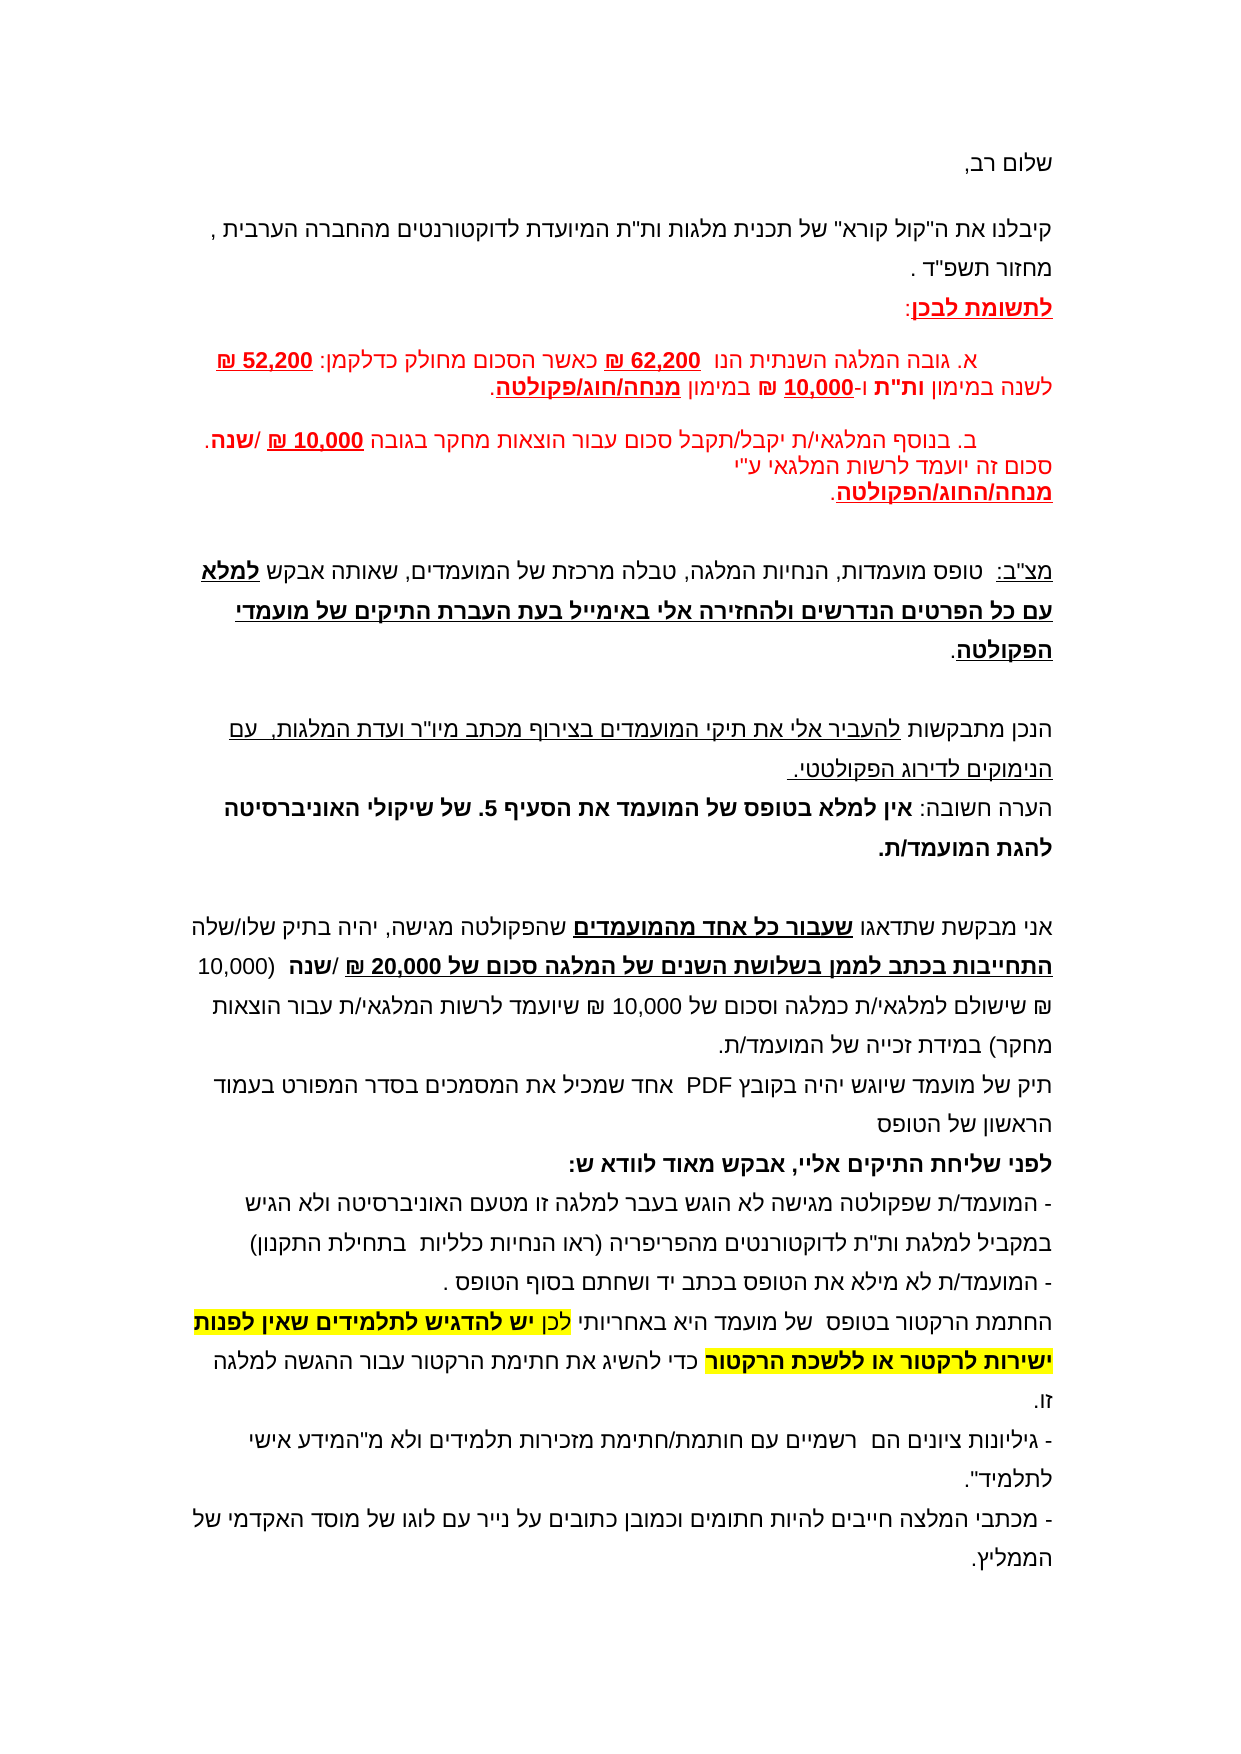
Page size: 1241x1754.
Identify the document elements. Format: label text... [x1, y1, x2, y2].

text החתמת הרקטור בטופס של מועמד היא באחריותי לכן יש להדגיש לתלמידים שאין לפנות ישירות לרקטור או ללשכת הרקטור כדי להשיג את חתימת הרקטור עבור ההגשה למלגה זו. [187, 1308, 1053, 1414]
text תיק של מועמד שיוגש יהיה בקובץ PDF אחד שמכיל את המסמכים בסדר המפורט בעמוד הראשון של הטופס [187, 1072, 1053, 1137]
text ב. בנוסף המלגאי/ת יקבל/תקבל סכום עבור הוצאות מחקר בגובה 10,000 ₪ /שנה. סכום זה יועמד לרשות המלגאי ע"י מנחה/החוג/הפקולטה. [187, 427, 1053, 532]
text הנכן מתבקשות להעביר אלי את תיקי המועמדים בצירוף מכתב מיו"ר ועדת המלגות, עם הנימוקים לדירוג הפקולטטי. [187, 716, 1053, 782]
text אני מבקשת שתדאגו שעבור כל אחד מהמועמדים שהפקולטה מגישה, יהיה בתיק שלו/שלה התחייבות בכתב לממן בשלושת השנים של המלגה סכום של 20,000 ₪ /שנה (10,000 ₪ שישולם למלגאי/ת כמלגה וסכום של 10,000 ₪ שיועמד לרשות המלגאי/ת עבור הוצאות מחקר) במידת זכייה של המועמד/ת. [187, 914, 1053, 1058]
text - גיליונות ציונים הם רשמיים עם חותמת/חתימת מזכירות תלמידים ולא מ"המידע אישי לתלמיד". [187, 1427, 1053, 1493]
text שלום רב, [187, 150, 1053, 176]
text - המועמד/ת שפקולטה מגישה לא הוגש בעבר למלגה זו מטעם האוניברסיטה ולא הגיש במקביל למלגת ות"ת לדוקטורנטים מהפריפריה (ראו הנחיות כלליות בתחילת התקנון) [187, 1190, 1053, 1256]
text א. גובה המלגה השנתית הנו 62,200 ₪ כאשר הסכום מחולק כדלקמן: 52,200 ₪ לשנה במימון ות"ת ו-10,000 ₪ במימון מנחה/חוג/פקולטה. [187, 347, 1053, 400]
text קיבלנו את ה"קול קורא" של תכנית מלגות ות"ת המיועדת לדוקטורנטים מהחברה הערבית , מחזור תשפ"ד . [187, 216, 1053, 282]
text לפני שליחת התיקים אליי, אבקש מאוד לוודא ש: [187, 1151, 1053, 1177]
text - מכתבי המלצה חייבים להיות חתומים וכמובן כתובים על נייר עם לוגו של מוסד האקדמי של הממליץ. [187, 1506, 1053, 1572]
text מצ"ב: טופס מועמדות, הנחיות המלגה, טבלה מרכזת של המועמדים, שאותה אבקש למלא עם כל הפרטים הנדרשים ולהחזירה אלי באימייל בעת העברת התיקים של מועמדי הפקולטה. [187, 558, 1053, 664]
text הערה חשובה: אין למלא בטופס של המועמד את הסעיף 5. של שיקולי האוניברסיטה להגת המועמד/ת. [187, 795, 1053, 861]
text - המועמד/ת לא מילא את הטופס בכתב יד ושחתם בסוף הטופס . [187, 1269, 1053, 1295]
text לתשומת לבכן: [187, 295, 1053, 321]
